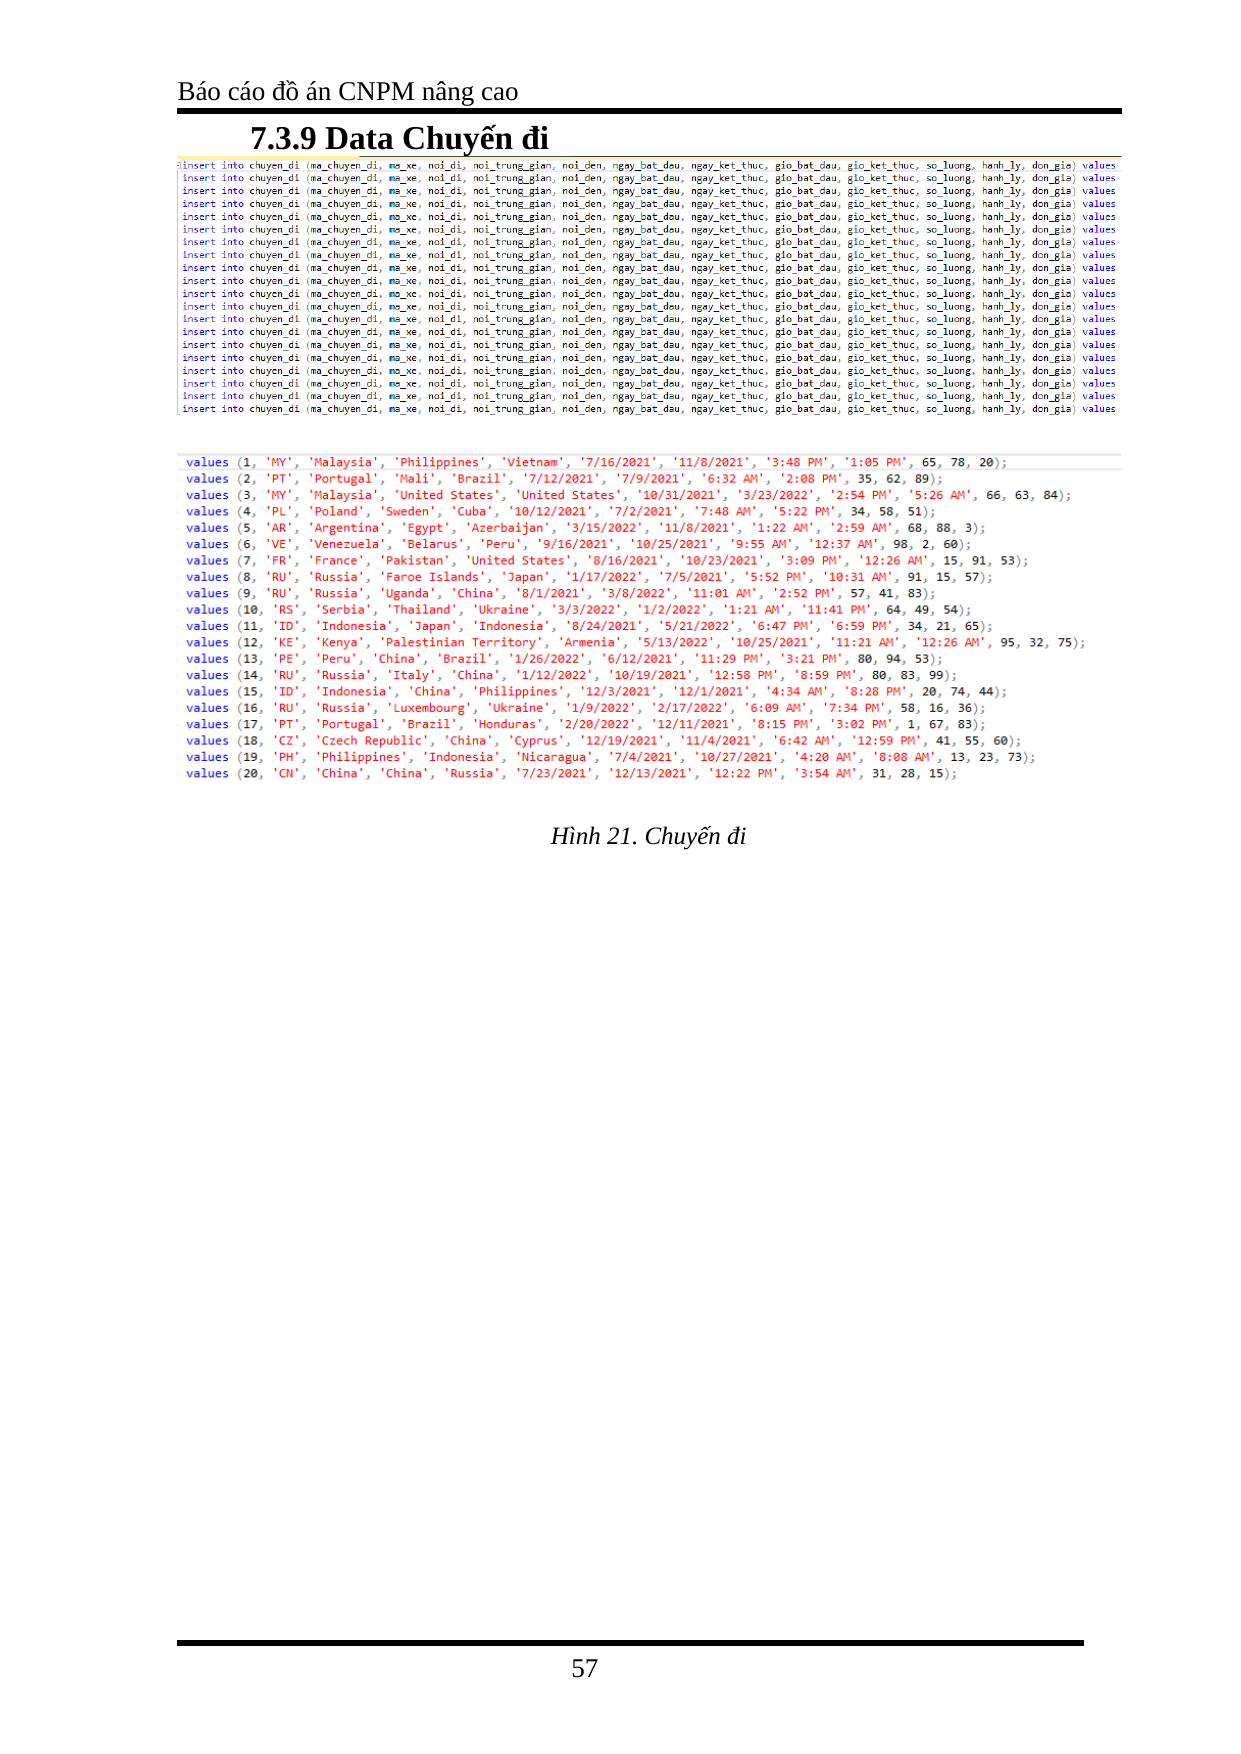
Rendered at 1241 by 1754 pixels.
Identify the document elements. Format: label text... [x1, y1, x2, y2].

text Hình 21. Chuyến đi [177, 821, 1122, 850]
list Data Chuyến đi [250, 118, 1122, 156]
picture [177, 156, 1122, 439]
picture [177, 453, 1122, 806]
